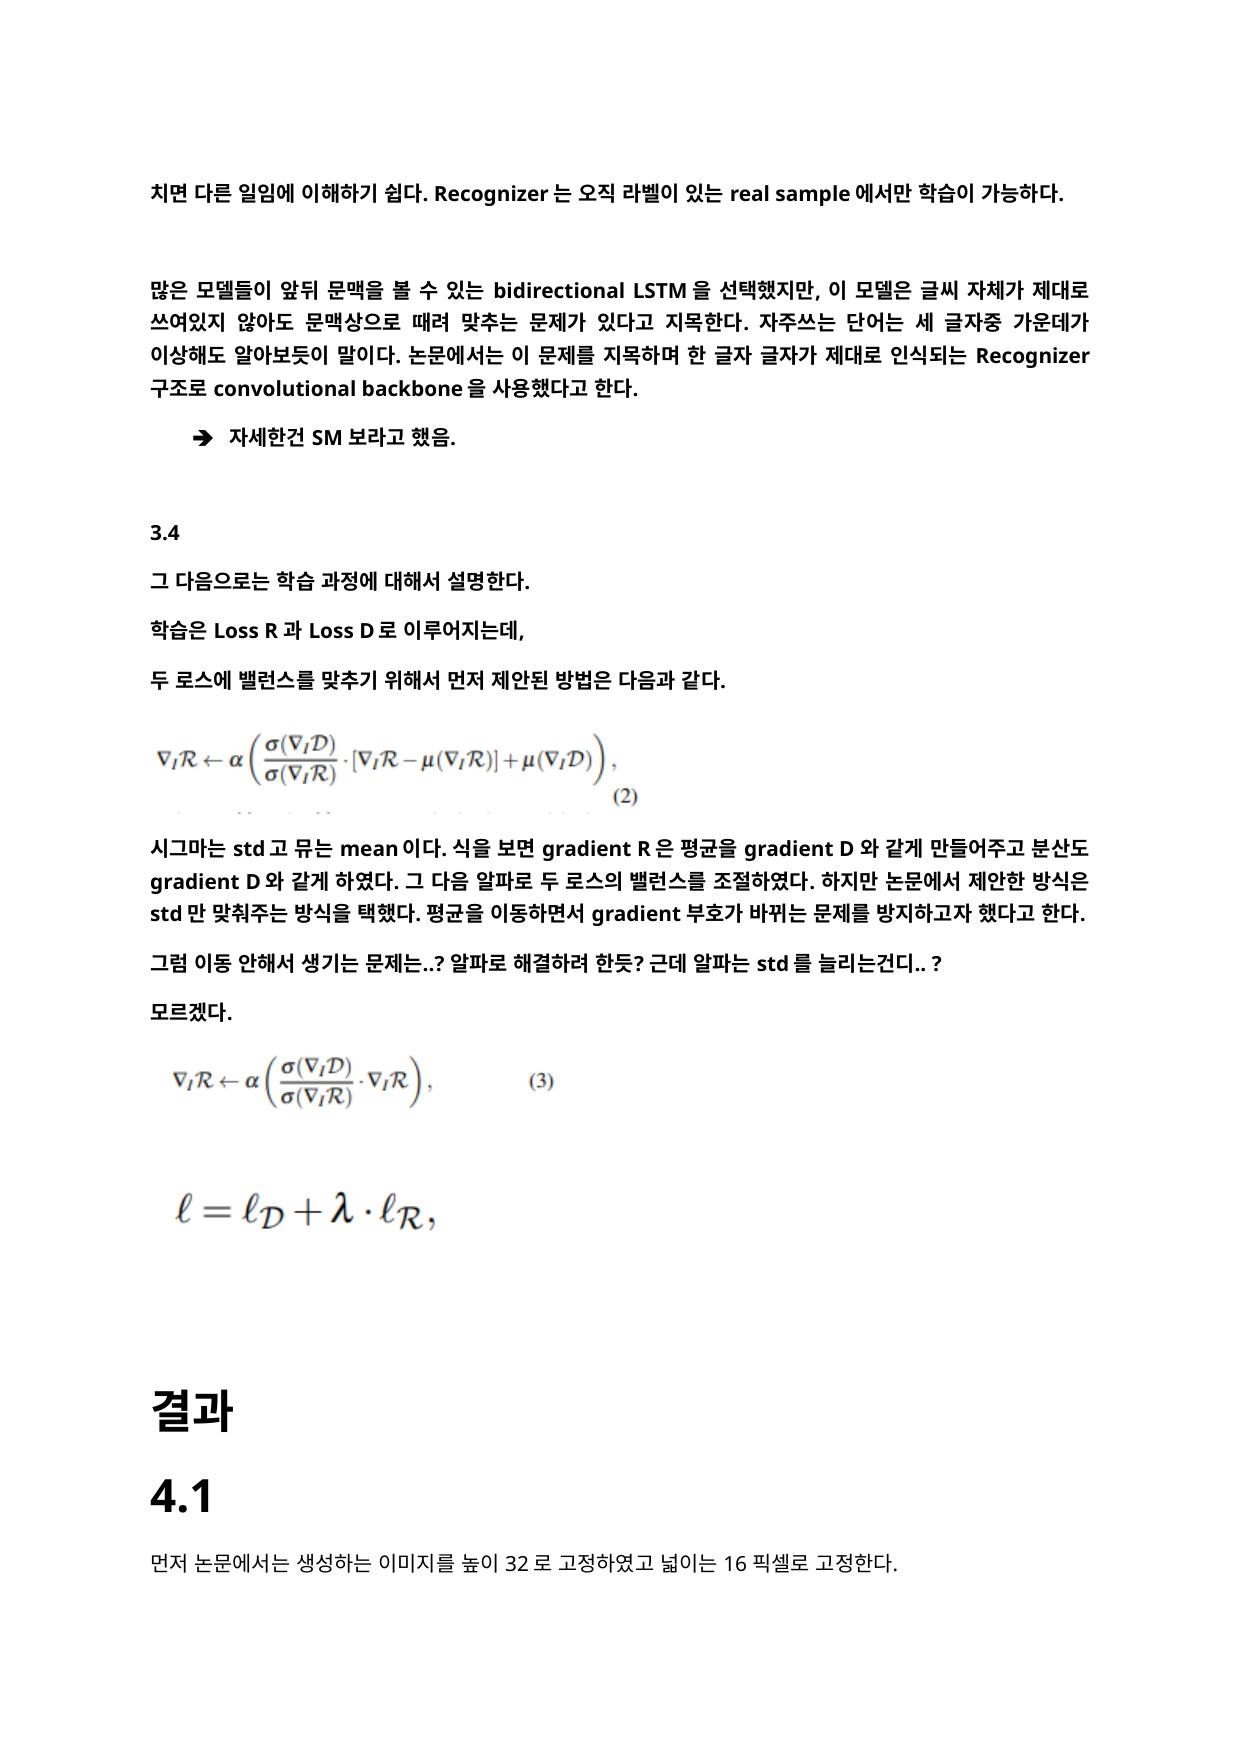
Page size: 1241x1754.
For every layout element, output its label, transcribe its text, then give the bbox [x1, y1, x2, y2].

picture [150, 713, 654, 814]
text 먼저 논문에서는 생성하는 이미지를 높이 32로 고정하였고 넓이는 16 픽셀로 고정한다. [150, 1547, 1090, 1578]
picture [155, 1045, 570, 1124]
text 결과 [150, 1375, 1090, 1442]
list 자세한건 SM 보라고 했음. [192, 421, 1090, 452]
text 그럼 이동 안해서 생기는 문제는..? 알파로 해결하려 한듯? 근데 알파는 std를 늘리는건디.. ? [150, 947, 1090, 977]
text 두 로스에 밸런스를 맞추기 위해서 먼저 제안된 방법은 다음과 같다. [150, 664, 1090, 694]
picture [150, 1142, 474, 1273]
text 그 다음으로는 학습 과정에 대해서 설명한다. [150, 565, 1090, 596]
text 학습은 Loss R 과 Loss D로 이루어지는데, [150, 615, 1090, 645]
text Recognizer는 읽을 수 있는 텍스트를 만드는데 기여한다. Discrimminator를 손글씨 같은 정도를 만든다 치면 다른 일임에 이해하기 쉽다. Recognizer는 오직 라벨이 있는 real sample에서만 학습이 가능하다. [150, 177, 1090, 207]
text 3.4 [150, 518, 1090, 546]
text 많은 모델들이 앞뒤 문맥을 볼 수 있는 bidirectional LSTM을 선택했지만, 이 모델은 글씨 자체가 제대로 쓰여있지 않아도 문맥상으로 때려 맞추는 문제가 있다고 지목한다. 자주쓰는 단어는 세 글자중 가운데가 이상해도 알아보듯이 말이다. 논문에서는 이 문제를 지목하며 한 글자 글자가 제대로 인식되는 Recognizer구조로 convolutional backbone을 사용했다고 한다. [150, 274, 1090, 402]
text 모르겠다. [150, 996, 1090, 1027]
text 시그마는 std고 뮤는 mean이다. 식을 보면 gradient R은 평균을 gradient D 와 같게 만들어주고 분산도 gradient D와 같게 하였다. 그 다음 알파로 두 로스의 밸런스를 조절하였다. 하지만 논문에서 제안한 방식은 std만 맞춰주는 방식을 택했다. 평균을 이동하면서 gradient 부호가 바뀌는 문제를 방지하고자 했다고 한다. [150, 832, 1090, 928]
text 4.1 [150, 1463, 1090, 1526]
